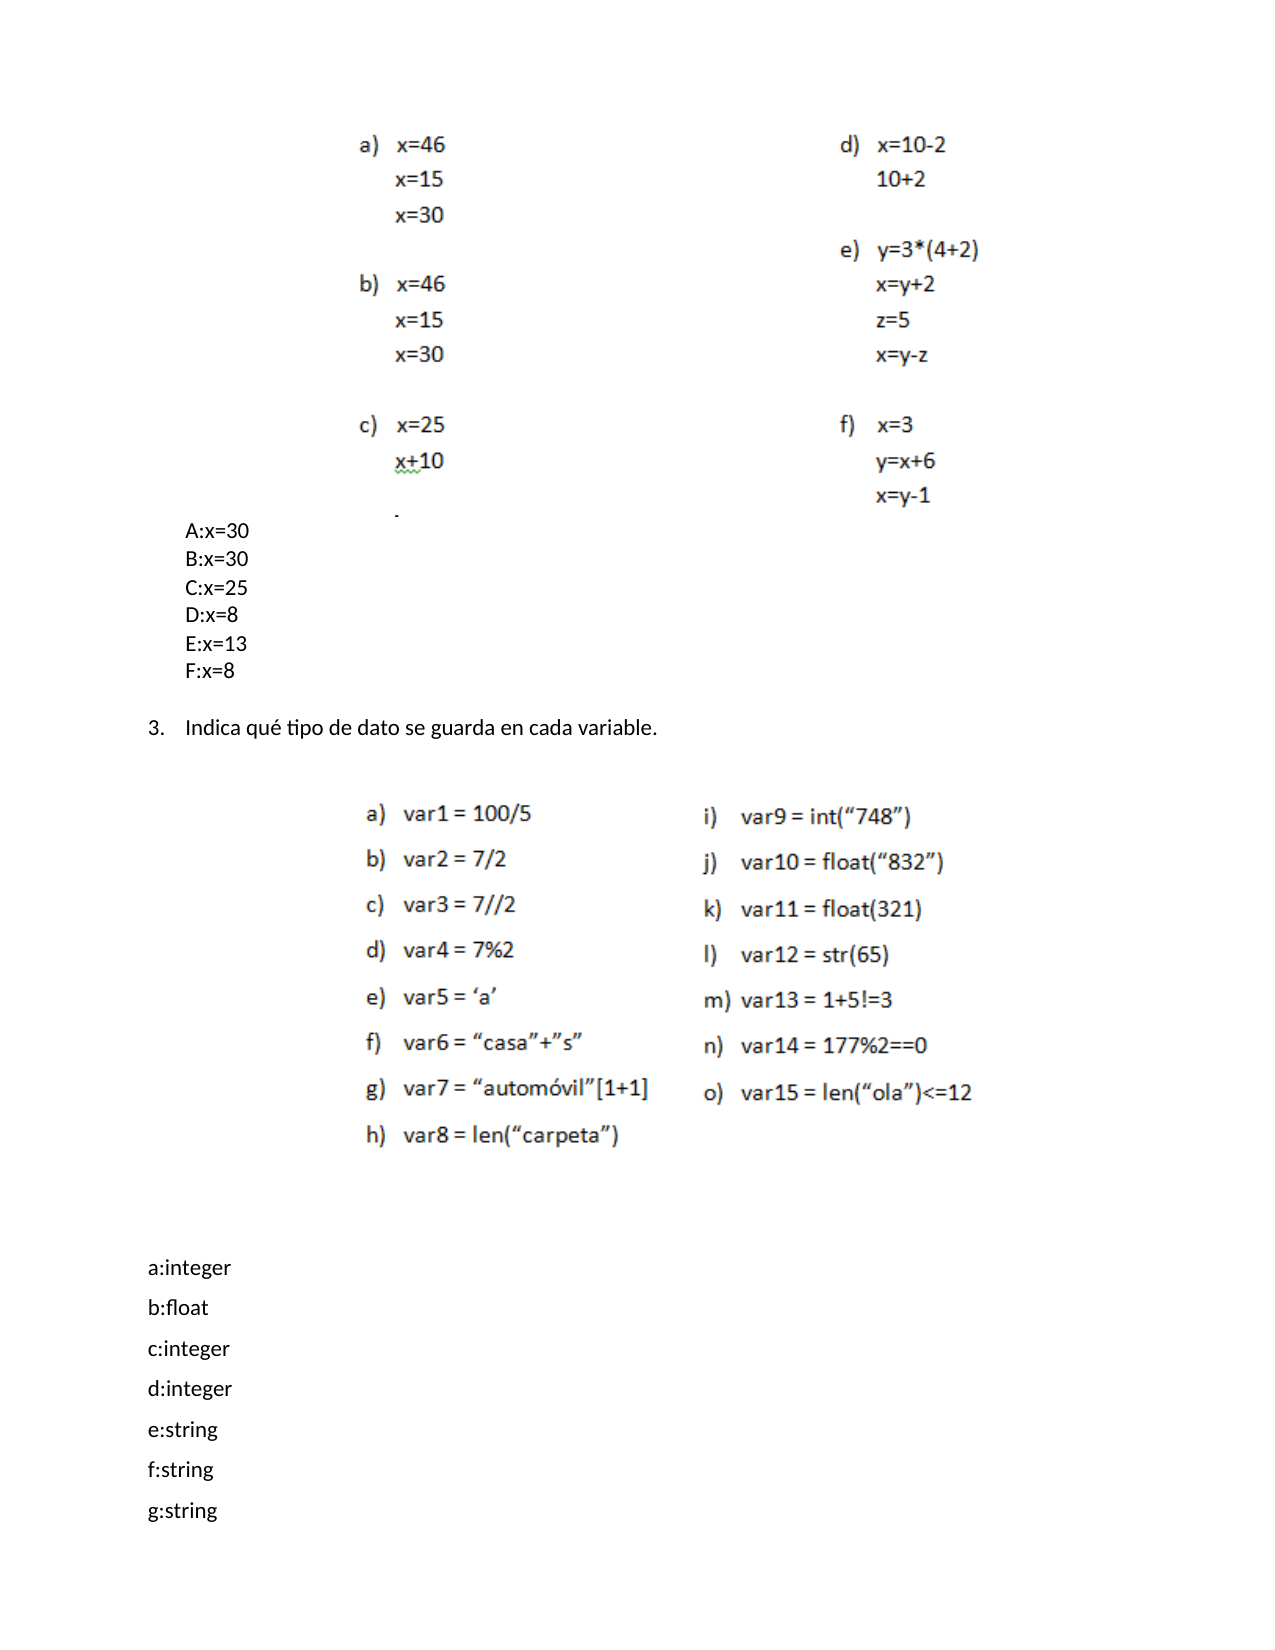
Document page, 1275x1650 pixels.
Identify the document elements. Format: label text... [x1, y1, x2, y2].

text d:integer [148, 1374, 1157, 1402]
text c:integer [148, 1334, 1157, 1362]
text f:string [148, 1456, 1157, 1483]
text a:integer [148, 1253, 1157, 1281]
picture [350, 118, 992, 517]
list C:x=25 [185, 573, 1157, 601]
list Indica qué tipo de dato se guarda en cada variable. [148, 713, 1157, 741]
list F:x=8 [185, 657, 1157, 685]
picture [360, 793, 982, 1160]
list D:x=8 [185, 601, 1157, 629]
list B:x=30 [185, 544, 1157, 573]
text e:string [148, 1415, 1157, 1443]
text g:string [148, 1496, 1157, 1524]
list E:x=13 [185, 629, 1157, 657]
text b:float [148, 1293, 1157, 1321]
list A:x=30 [185, 517, 1157, 544]
